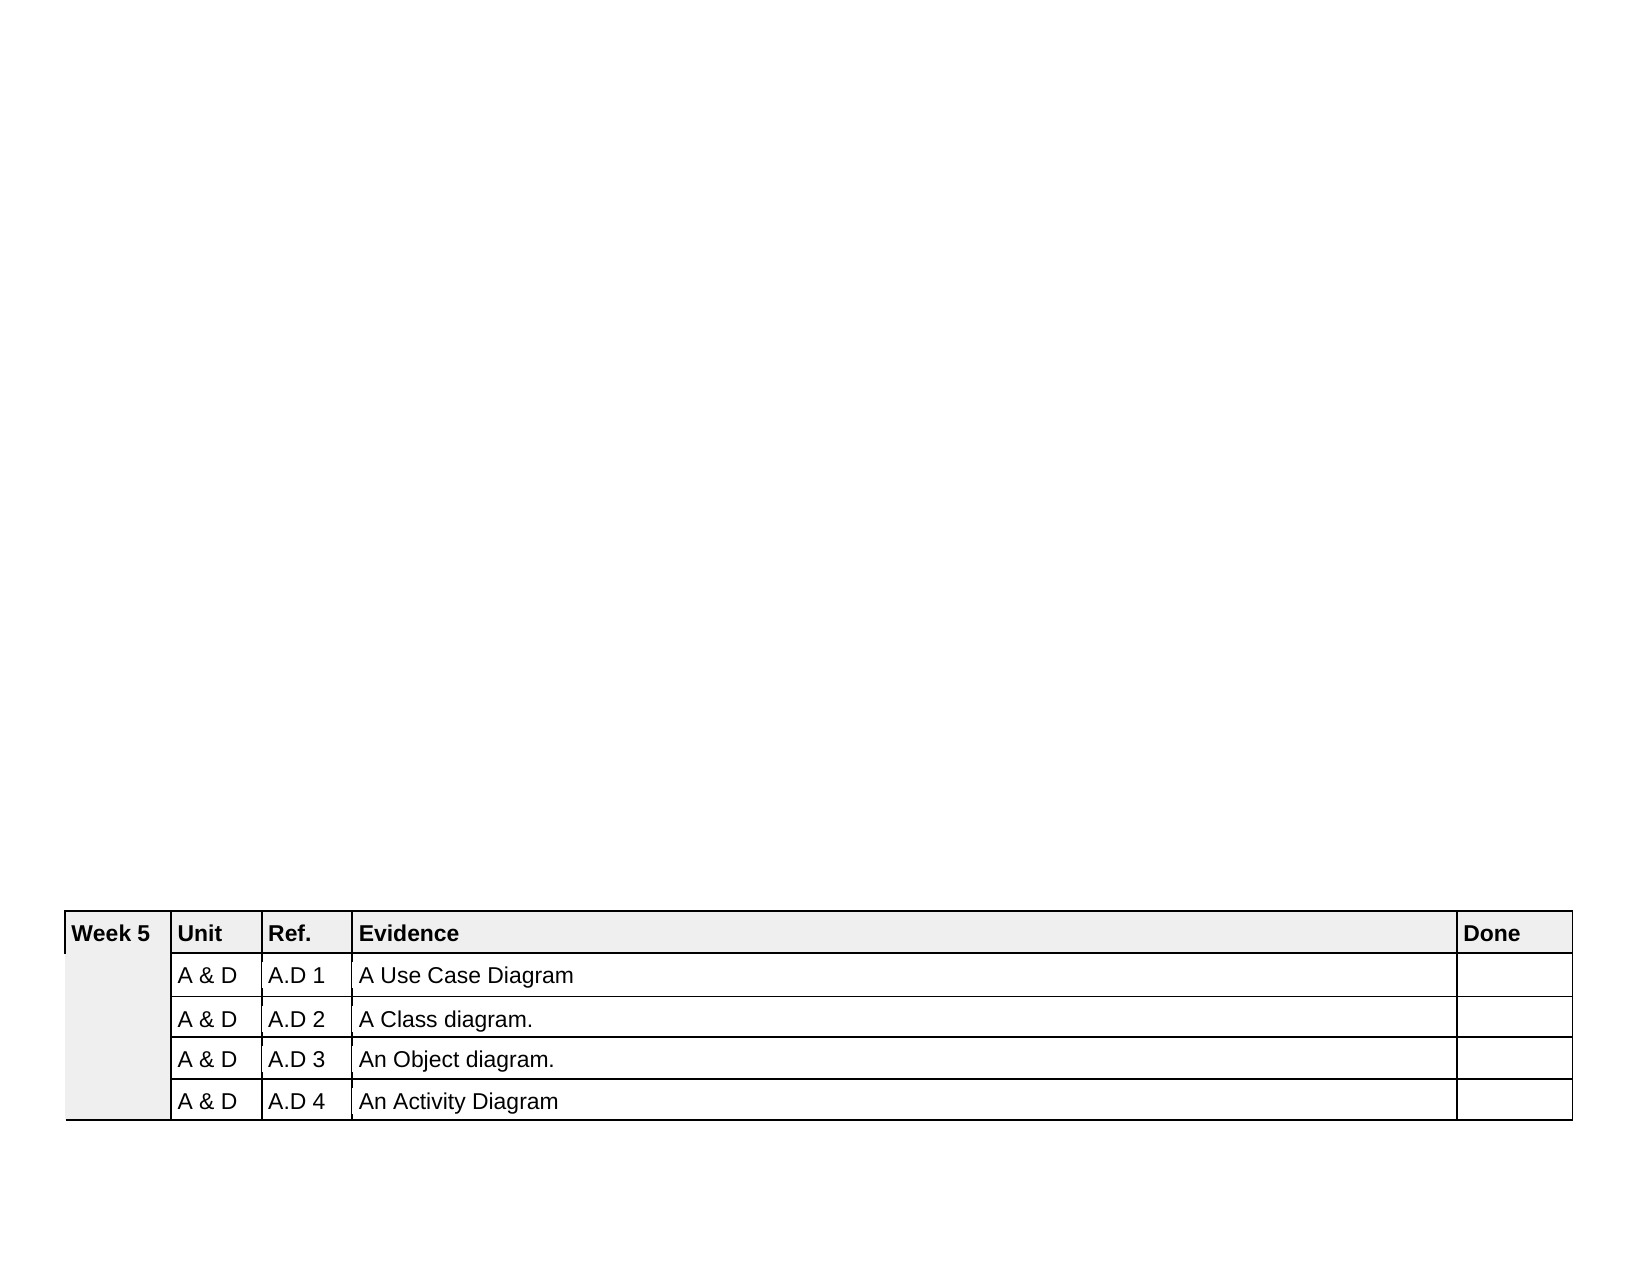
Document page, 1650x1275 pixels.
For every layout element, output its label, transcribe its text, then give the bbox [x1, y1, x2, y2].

table_cell An Activity Diagram [353, 1080, 1456, 1119]
table_cell [1458, 1038, 1572, 1078]
table_cell [1458, 997, 1572, 1036]
table_cell An Object diagram. [353, 1038, 1456, 1078]
table_cell [1458, 1080, 1572, 1119]
table_cell A.D 4 [263, 1080, 351, 1119]
table_header Week 5 [65, 912, 170, 1119]
table_cell A & D [172, 954, 261, 996]
table_header Unit [172, 912, 261, 952]
table_cell A & D [172, 1038, 261, 1078]
table_cell A.D 3 [263, 1038, 351, 1078]
table_cell A & D [172, 1080, 261, 1119]
table_cell A.D 1 [263, 954, 351, 996]
table_cell A & D [172, 997, 261, 1036]
table_cell [1458, 954, 1572, 996]
table_header Ref. [263, 912, 351, 952]
table_cell A.D 2 [263, 997, 351, 1036]
table_cell A Use Case Diagram [353, 954, 1456, 996]
table_header Evidence [353, 912, 1456, 952]
table_cell A Class diagram. [353, 997, 1456, 1036]
table_header Done [1458, 912, 1572, 952]
